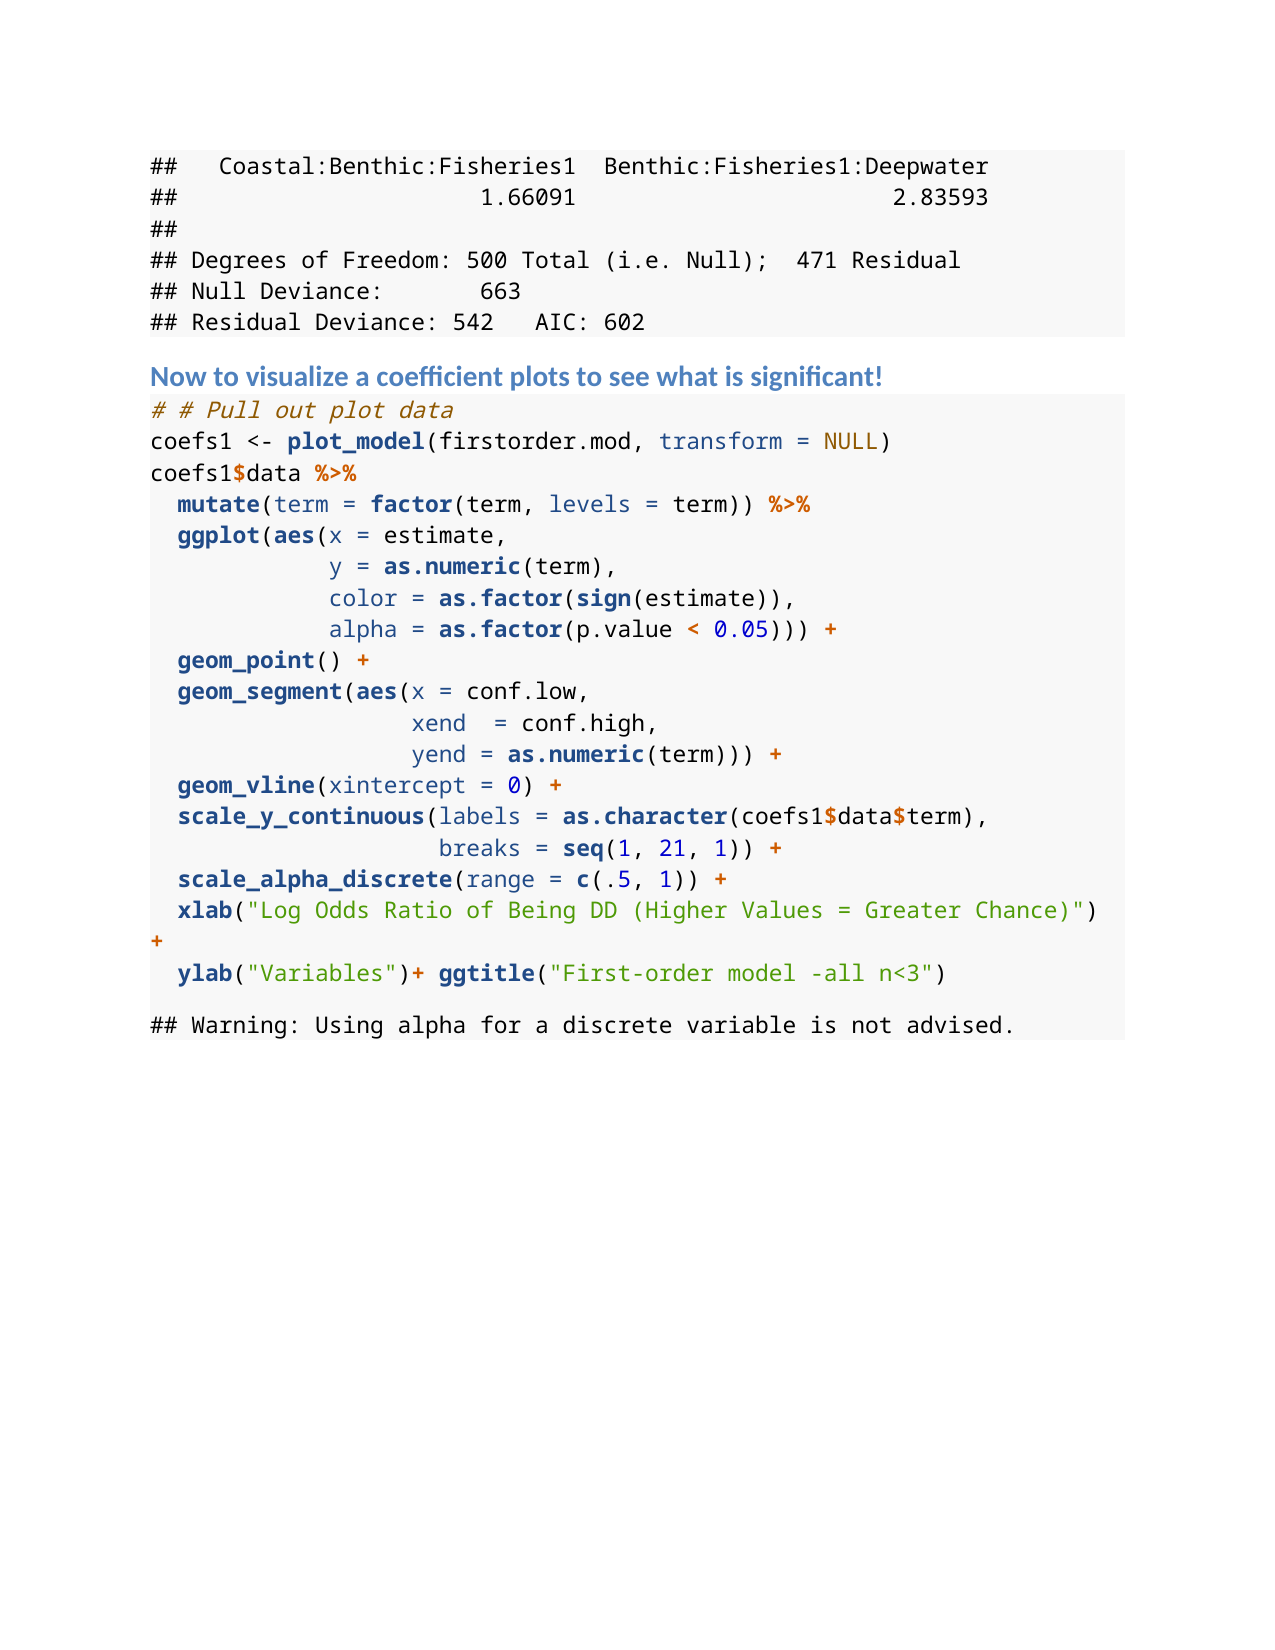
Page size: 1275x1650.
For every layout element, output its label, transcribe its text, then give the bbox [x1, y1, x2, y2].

text # # Pull out plot data coefs1 <- plot_model(firstorder.mod, transform = NULL) coefs1$data %>% mutate(term = factor(term, levels = term)) %>% ggplot(aes(x = estimate, y = as.numeric(term), color = as.factor(sign(estimate)), alpha = as.factor(p.value < 0.05))) + geom_point() + geom_segment(aes(x = conf.low, xend = conf.high, yend = as.numeric(term))) + geom_vline(xintercept = 0) + scale_y_continuous(labels = as.character(coefs1$data$term), breaks = seq(1, 21, 1)) + scale_alpha_discrete(range = c(.5, 1)) + xlab("Log Odds Ratio of Being DD (Higher Values = Greater Chance)") + ylab("Variables")+ ggtitle("First-order model -all n<3") [164, 394, 1125, 988]
subtitle Now to visualize a coefficient plots to see what is significant! [150, 358, 1125, 394]
text ## Warning: Using alpha for a discrete variable is not advised. [150, 1008, 1125, 1040]
